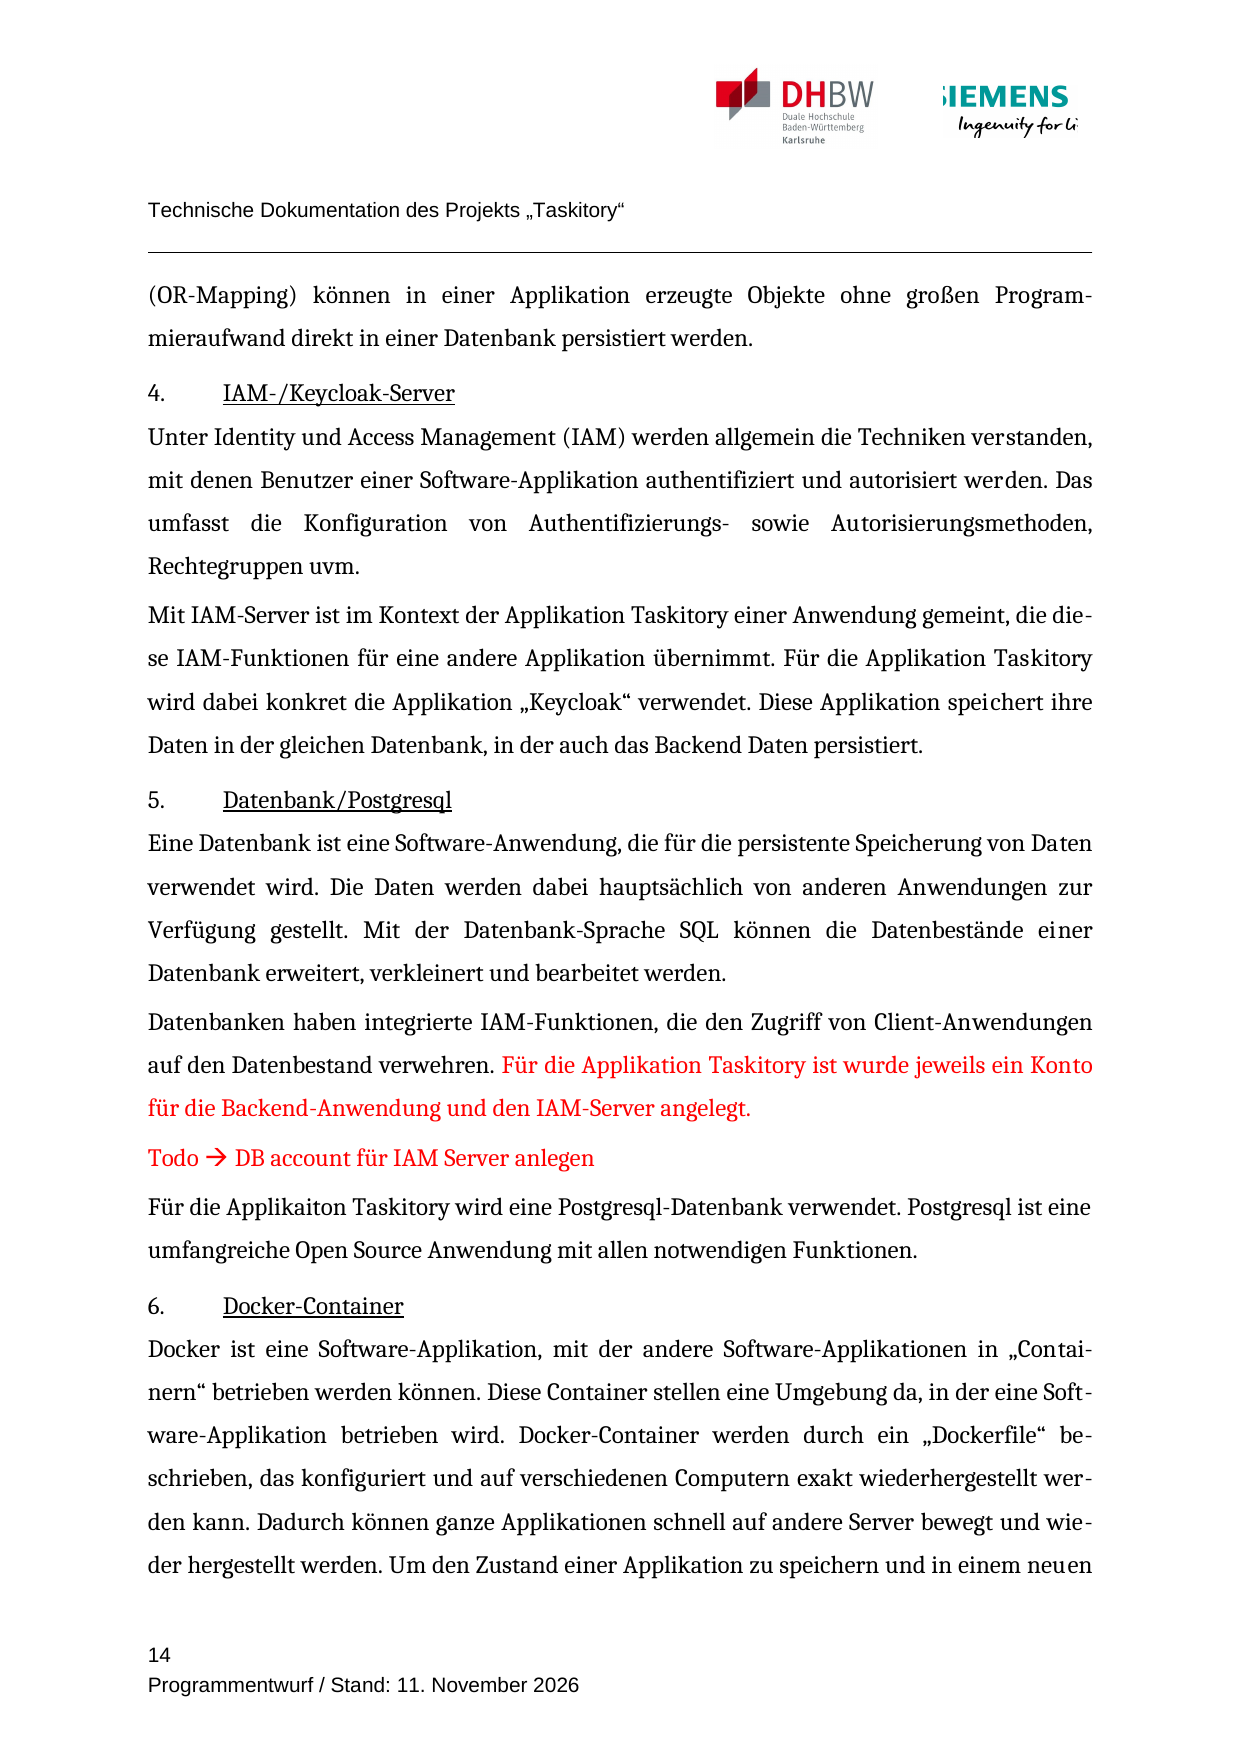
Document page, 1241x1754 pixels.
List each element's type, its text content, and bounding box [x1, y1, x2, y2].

text Unter Identity und Access Management (IAM) werden allgemein die Techniken verstanden, mit denen Benutzer einer Software-Applikation authentifiziert und autorisiert werden. Das umfasst die Konfiguration von Authentifizierungs- sowie Autorisierungsmethoden, Rechtegruppen uvm. [148, 422, 1092, 581]
text Eine Datenbank ist eine Software-Anwendung, die für die persistente Speicherung von Daten verwendet wird. Die Daten werden dabei hauptsächlich von anderen Anwendungen zur Verfügung gestellt. Mit der Datenbank-Sprache SQL können die Datenbestände einer Datenbank erweitert, verkleinert und bearbeitet werden. [148, 829, 1092, 987]
picture [712, 64, 878, 150]
list Datenbank/Postgresql [148, 786, 1092, 815]
list IAM-/Keycloak-Server [148, 379, 1092, 408]
text Für die Applikaiton Taskitory wird eine Postgresql-Datenbank verwendet. Postgresql ist eine umfangreiche Open Source Anwendung mit allen notwendigen Funktionen. [148, 1193, 1092, 1265]
text Datenbanken haben integrierte IAM-Funktionen, die den Zugriff von Client-Anwendungen auf den Datenbestand verwehren. Für die Applikation Taskitory ist wurde jeweils ein Konto für die Backend-Anwendung und den IAM-Server angelegt. [148, 1008, 1092, 1123]
text Todo DB account für IAM Server anlegen [148, 1144, 1092, 1172]
text Mit IAM-Server ist im Kontext der Applikation Taskitory einer Anwendung gemeint, die diese IAM-Funktionen für eine andere Applikation übernimmt. Für die Applikation Taskitory wird dabei konkret die Applikation „Keycloak“ verwendet. Diese Applikation speichert ihre Daten in der gleichen Datenbank, in der auch das Backend Daten persistiert. [148, 601, 1092, 759]
picture [943, 85, 1078, 138]
list Docker-Container [148, 1292, 1092, 1321]
